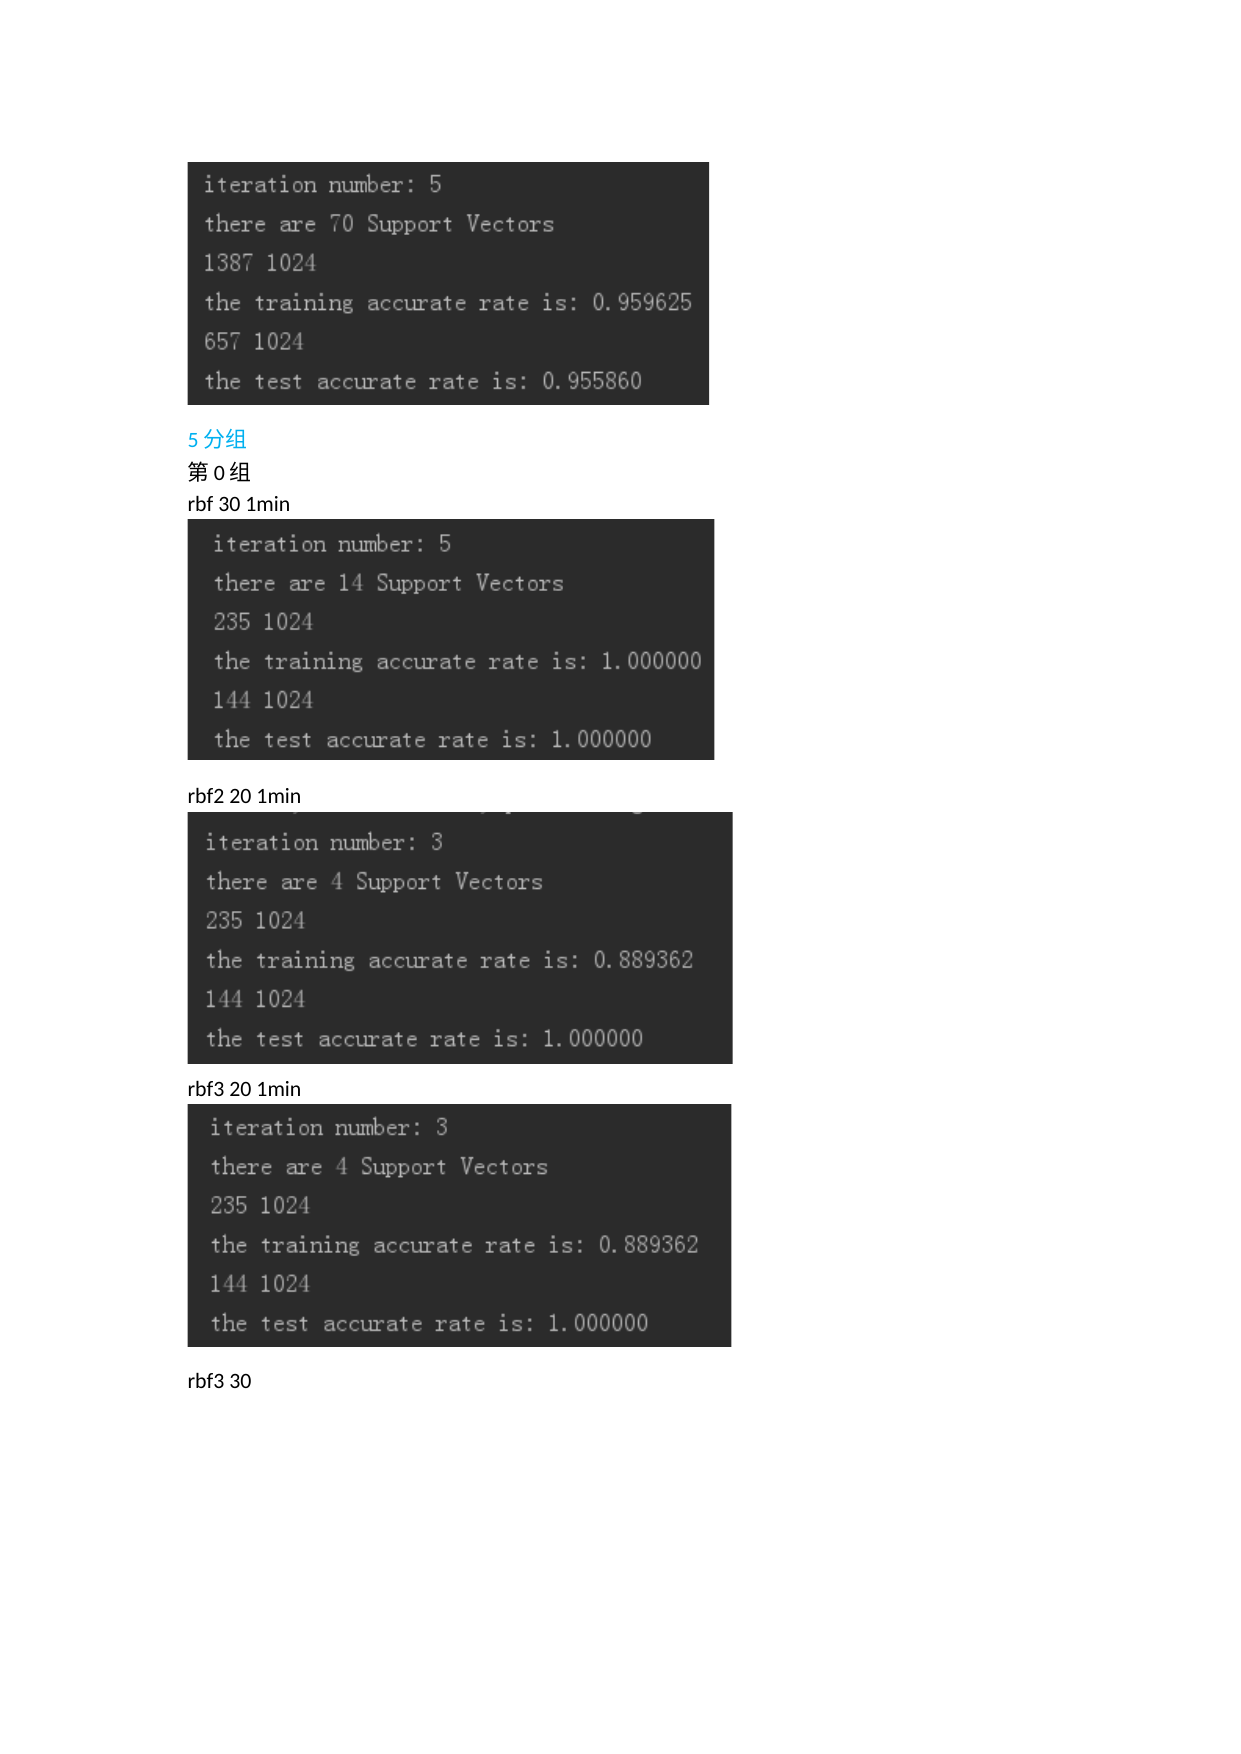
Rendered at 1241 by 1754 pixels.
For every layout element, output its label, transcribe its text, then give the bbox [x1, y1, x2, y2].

picture [187, 519, 715, 760]
text rbf2 20 1min [187, 779, 1053, 812]
picture [187, 162, 710, 405]
text rbf3 20 1min [187, 1072, 1053, 1104]
text 5分组 [187, 422, 1053, 454]
text rbf 30 1min [187, 487, 1053, 519]
text 第0组 [187, 454, 1053, 487]
picture [187, 1104, 732, 1347]
picture [187, 812, 733, 1064]
text rbf3 30 [187, 1364, 1053, 1397]
